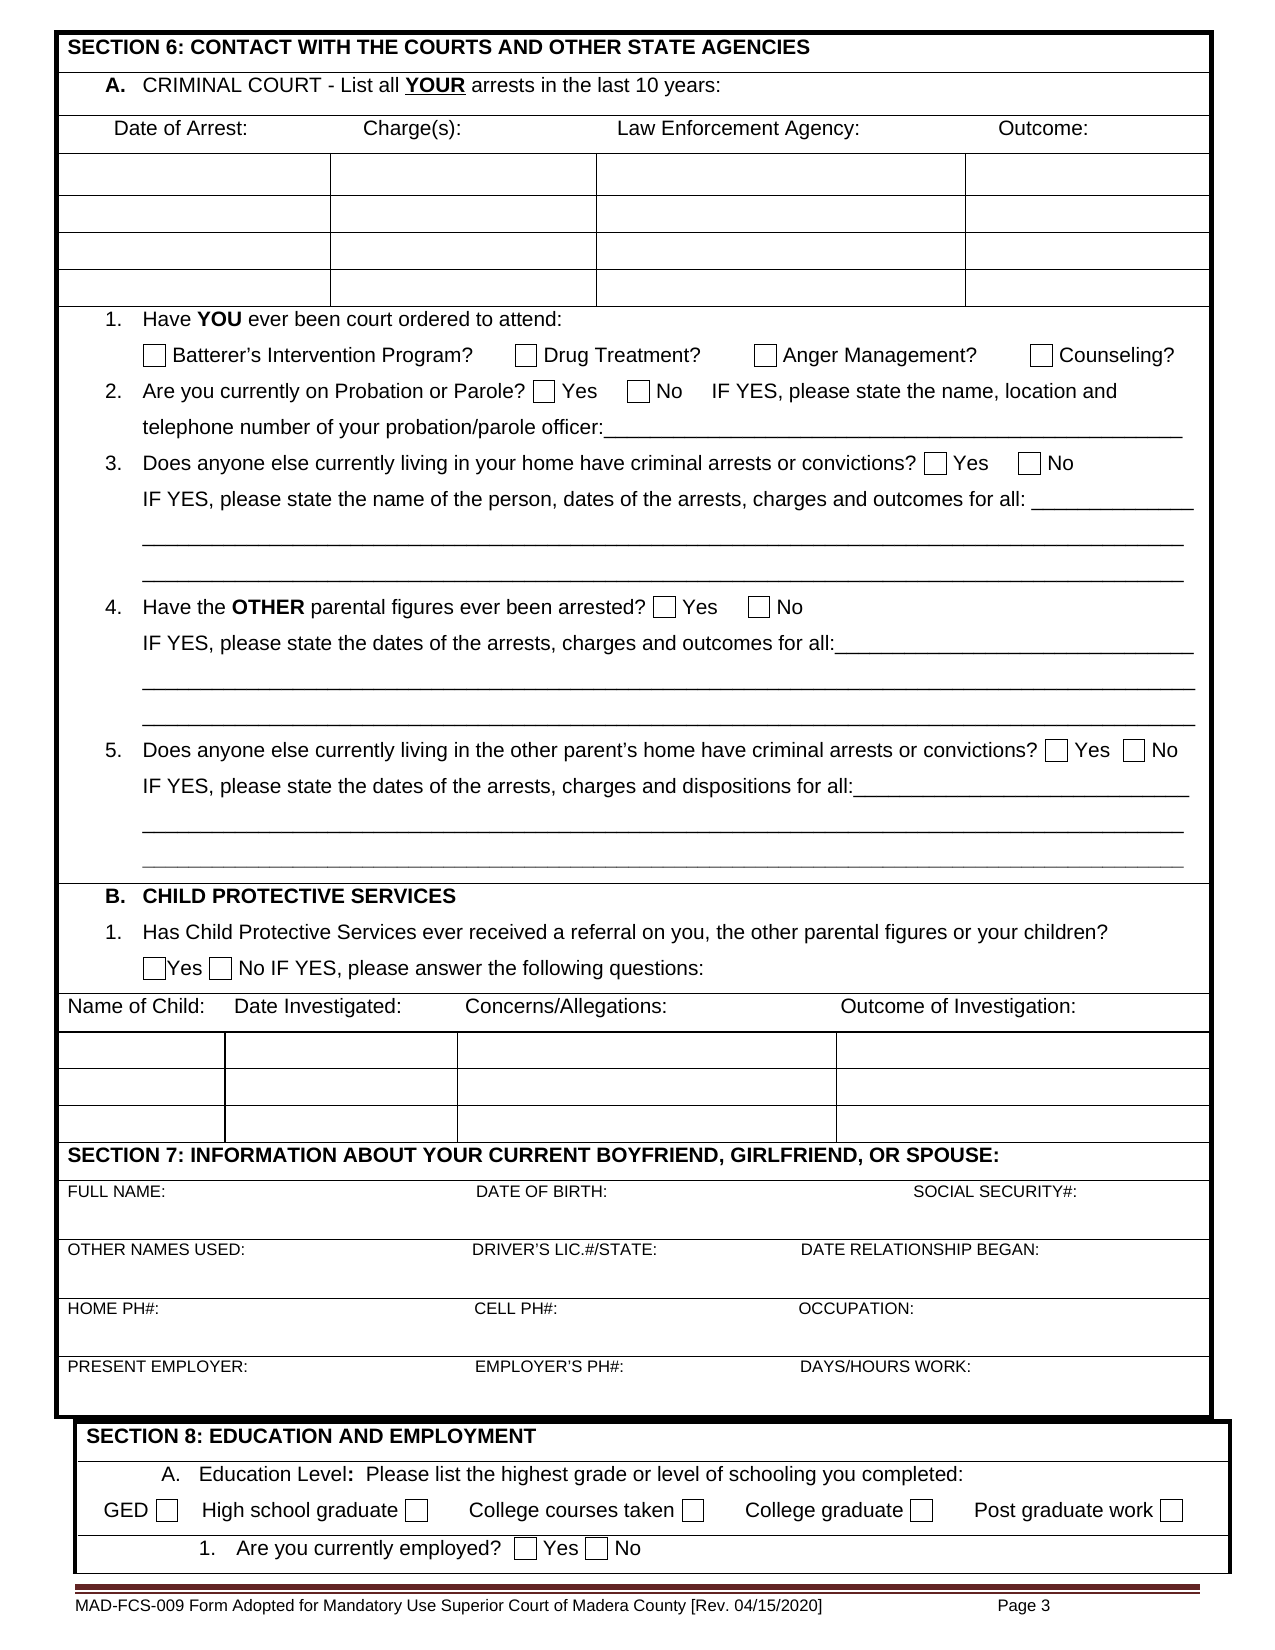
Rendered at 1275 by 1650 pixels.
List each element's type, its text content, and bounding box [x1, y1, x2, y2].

table_cell [331, 154, 596, 195]
table_cell [597, 196, 965, 232]
table_cell [331, 196, 596, 232]
table_cell Have YOU ever been court ordered to attend: Batterer’s Intervention Program? Drug Treatment? Anger Management? Counseling? Are you currently on Probation or Parole? Yes No IF YES, please state the name, location and telephone number of your probation/parole officer:__________________________________________________ Does anyone else currently living in your home have criminal arrests or convictions? Yes No IF YES, please state the name of the person, dates of the arrests, charges and outcomes for all: ______________ __________________________________________________________________________________________ __________________________________________________________________________________________ Have the OTHER parental figures ever been arrested? Yes No IF YES, please state the dates of the arrests, charges and outcomes for all:_______________________________ ______________________________________________________________________________________________________________________________________________________________________________________ Does anyone else currently living in the other parent’s home have criminal arrests or convictions? Yes No IF YES, please state the dates of the arrests, charges and dispositions for all:_____________________________ __________________________________________________________________________________________ __________________________________________________________________________________________ [59, 307, 1209, 883]
table_cell FULL NAME: DATE OF BIRTH: SOCIAL SECURITY#: [59, 1181, 1209, 1239]
table_cell [966, 233, 1209, 269]
table_cell [226, 1033, 457, 1068]
table_cell [597, 154, 965, 195]
table_cell OTHER NAMES USED: DRIVER’S LIC.#/STATE: DATE RELATIONSHIP BEGAN: [59, 1240, 1209, 1297]
table_cell [59, 270, 330, 306]
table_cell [77, 1536, 1228, 1573]
table_cell [458, 1106, 836, 1142]
table_cell [837, 1033, 1209, 1068]
table_cell Education Level: Please list the highest grade or level of schooling you completed: GED High school graduate College courses taken College graduate Post graduate work [77, 1462, 1228, 1535]
table_cell [458, 1033, 836, 1068]
table_cell [597, 233, 965, 269]
table_cell SECTION 7: INFORMATION ABOUT YOUR CURRENT BOYFRIEND, GIRLFRIEND, OR SPOUSE: [59, 1143, 1209, 1180]
table_cell [458, 1069, 836, 1105]
table_cell CHILD PROTECTIVE SERVICES Has Child Protective Services ever received a referral on you, the other parental figures or your children? Yes No IF YES, please answer the following questions: [59, 884, 1209, 993]
table_cell [837, 1069, 1209, 1105]
table_header SECTION 6: CONTACT WITH THE COURTS AND OTHER STATE AGENCIES [59, 35, 1209, 72]
table_cell [597, 270, 965, 306]
table_cell [331, 270, 596, 306]
table_cell [59, 1033, 224, 1068]
table_cell [837, 1106, 1209, 1142]
table_cell [331, 233, 596, 269]
table_cell [59, 233, 330, 269]
table_cell [226, 1069, 457, 1105]
table_cell [59, 196, 330, 232]
table_cell [59, 1106, 224, 1142]
table_cell [966, 154, 1209, 195]
table_header SECTION 8: EDUCATION AND EMPLOYMENT [77, 1424, 1228, 1461]
table_cell Name of Child: Date Investigated: Concerns/Allegations: Outcome of Investigation: [59, 994, 1209, 1031]
table_cell [226, 1106, 457, 1142]
table_cell HOME PH#: CELL PH#: OCCUPATION: [59, 1299, 1209, 1356]
table_cell [966, 270, 1209, 306]
table_cell Date of Arrest: Charge(s): Law Enforcement Agency: Outcome: [59, 116, 1209, 153]
table_cell CRIMINAL COURT - List all YOUR arrests in the last 10 years: [59, 73, 1209, 115]
table_cell [59, 154, 330, 195]
table_cell [966, 196, 1209, 232]
table_cell [59, 1069, 224, 1105]
table_cell PRESENT EMPLOYER: EMPLOYER’S PH#: DAYS/HOURS WORK: [59, 1357, 1209, 1414]
